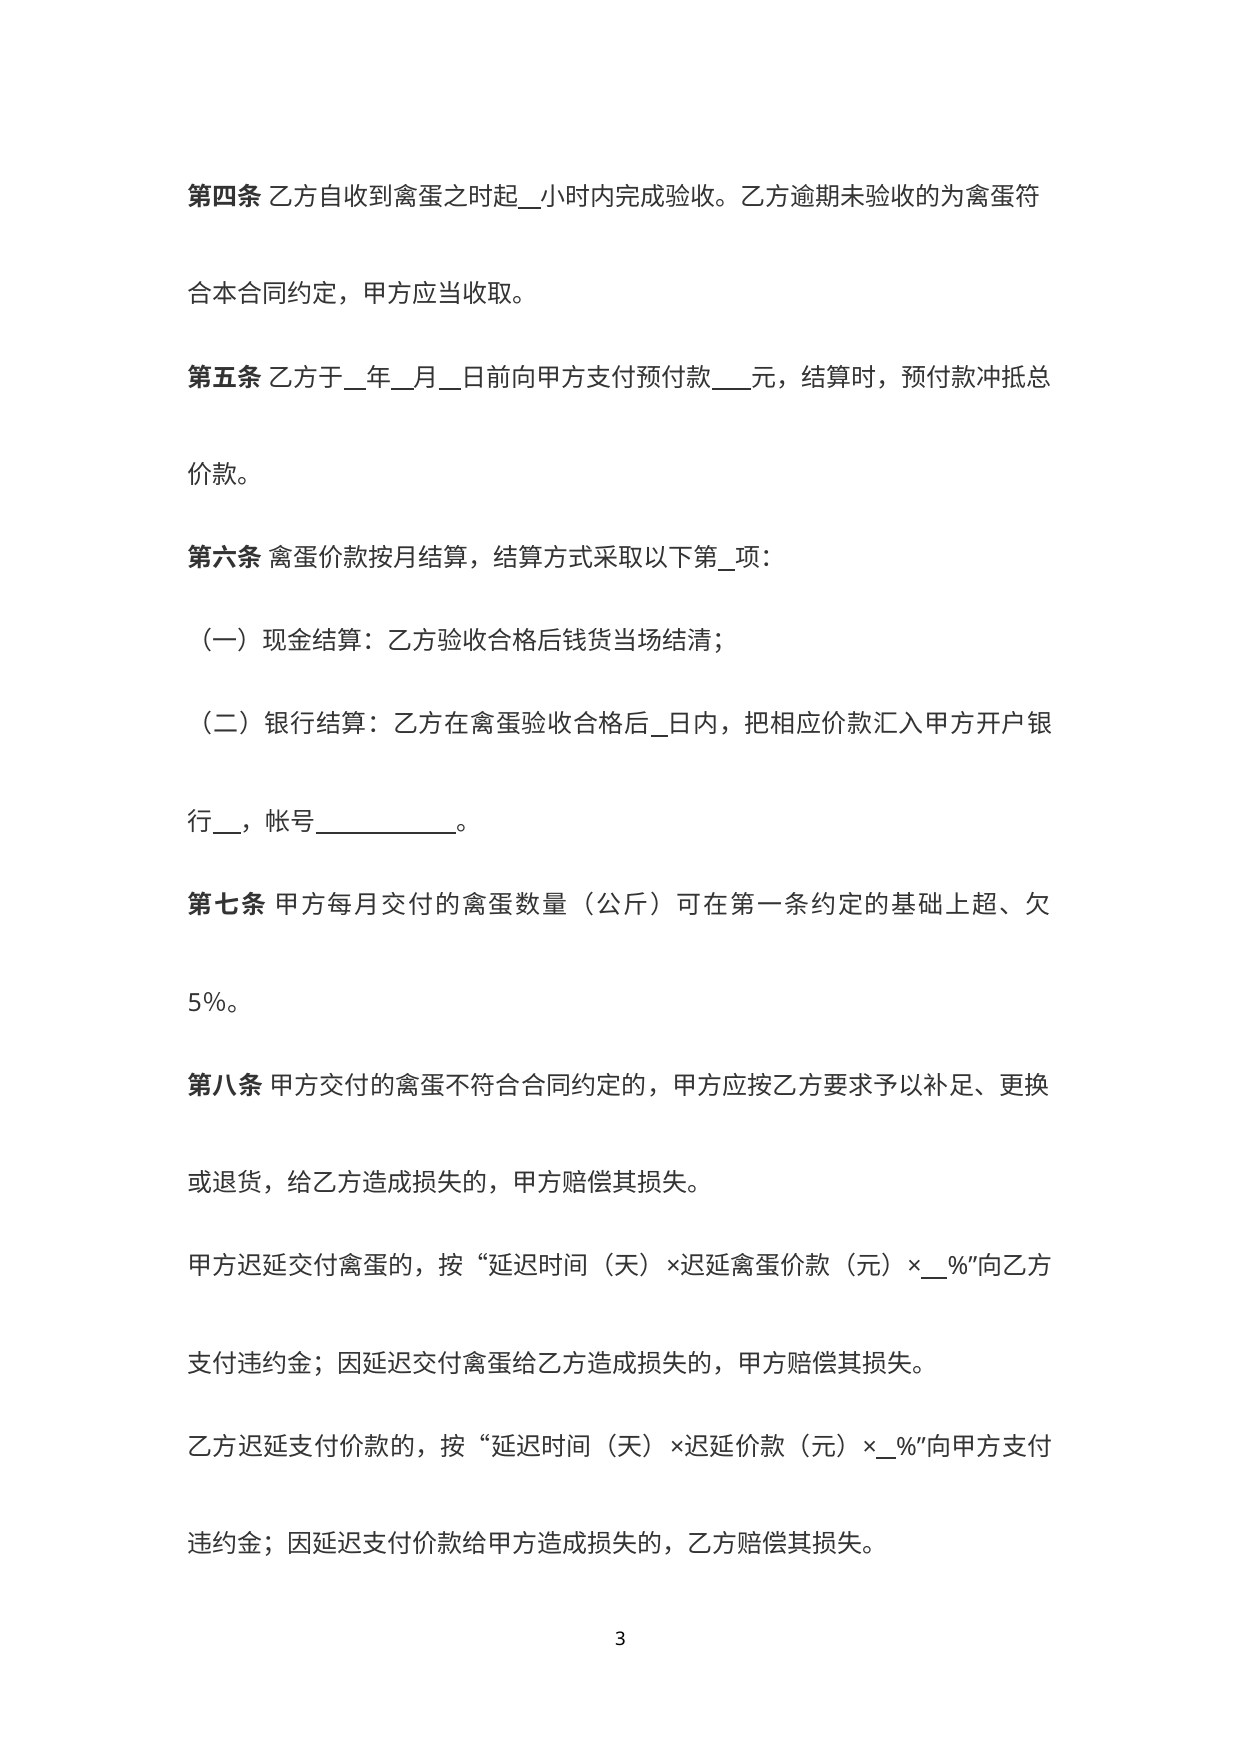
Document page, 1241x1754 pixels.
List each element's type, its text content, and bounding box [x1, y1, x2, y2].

text 甲方迟延交付禽蛋的，按“延迟时间（天）×迟延禽蛋价款（元）× %”向乙方支付违约金；因延迟交付禽蛋给乙方造成损失的，甲方赔偿其损失。 [187, 1231, 1053, 1394]
text 第四条 乙方自收到禽蛋之时起 小时内完成验收。乙方逾期未验收的为禽蛋符合本合同约定，甲方应当收取。 [187, 162, 1053, 324]
text （一）现金结算：乙方验收合格后钱货当场结清； [187, 606, 1053, 671]
text 第七条 甲方每月交付的禽蛋数量（公斤）可在第一条约定的基础上超、欠5％。 [187, 870, 1053, 1033]
text （二）银行结算：乙方在禽蛋验收合格后 日内，把相应价款汇入甲方开户银行 ，帐号 。 [187, 689, 1053, 852]
text 乙方迟延支付价款的，按“延迟时间（天）×迟延价款（元）× %”向甲方支付违约金；因延迟支付价款给甲方造成损失的，乙方赔偿其损失。 [187, 1412, 1053, 1574]
text 第六条 禽蛋价款按月结算，结算方式采取以下第 项： [187, 523, 1053, 588]
text 第五条 乙方于 年 月 日前向甲方支付预付款 元，结算时，预付款冲抵总价款。 [187, 343, 1053, 505]
text 第八条 甲方交付的禽蛋不符合合同约定的，甲方应按乙方要求予以补足、更换或退货，给乙方造成损失的，甲方赔偿其损失。 [187, 1051, 1053, 1213]
